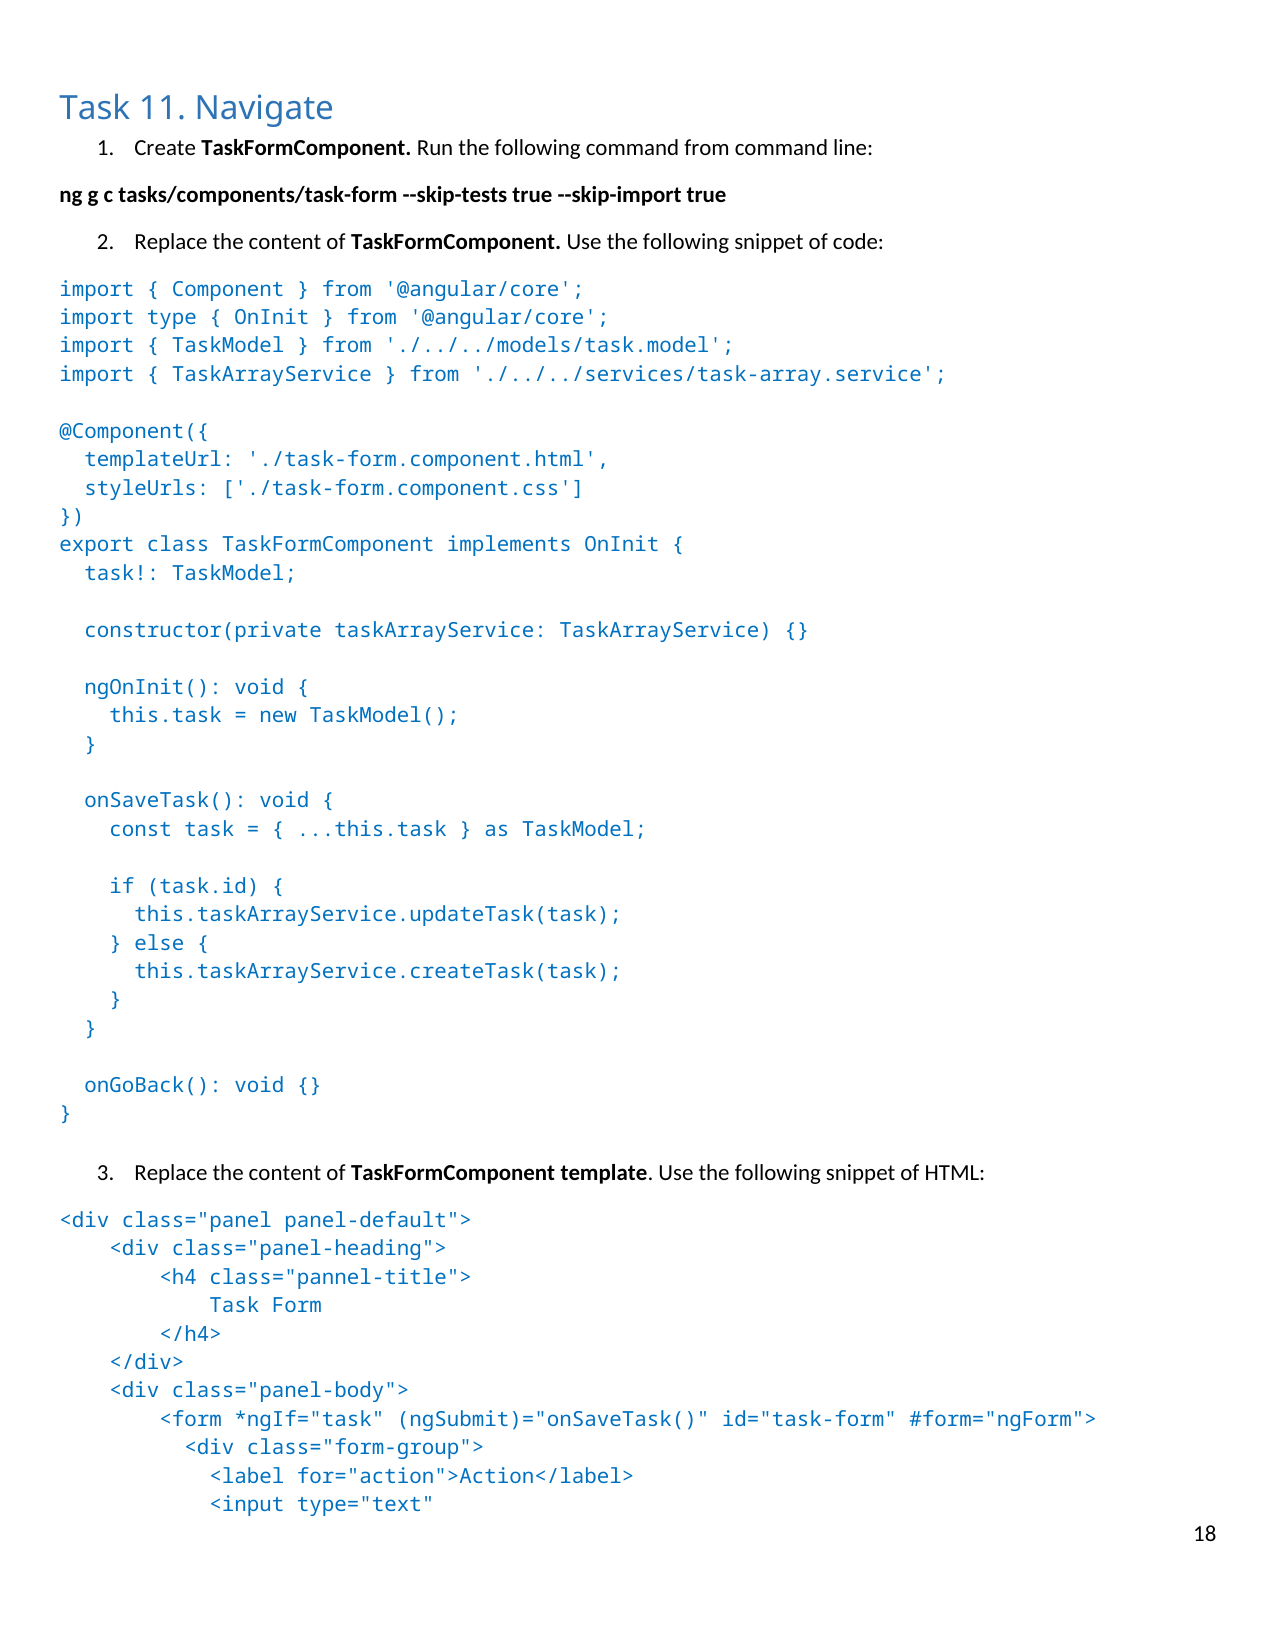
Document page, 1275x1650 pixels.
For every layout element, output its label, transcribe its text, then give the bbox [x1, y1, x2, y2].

text ngOnInit(): void { [59, 672, 1216, 700]
text import { TaskModel } from './../../models/task.model'; [59, 331, 1216, 359]
text this.task = new TaskModel(); [59, 700, 1216, 729]
text <div class="panel-body"> [59, 1376, 1216, 1404]
text import { Component } from '@angular/core'; [59, 274, 1216, 302]
text onGoBack(): void {} [59, 1070, 1216, 1098]
text export class TaskFormComponent implements OnInit { [59, 529, 1216, 558]
text } [59, 1098, 1216, 1127]
text } [59, 1013, 1216, 1041]
text <input type="text" [59, 1489, 1216, 1518]
subtitle Task 11. Navigate [59, 84, 1216, 129]
text <div class="panel-heading"> [59, 1233, 1216, 1262]
text } [59, 984, 1216, 1013]
text if (task.id) { [59, 871, 1216, 899]
text <label for="action">Action</label> [59, 1461, 1216, 1489]
text </h4> [59, 1319, 1216, 1347]
text Task Form [59, 1290, 1216, 1319]
text <div class="form-group"> [59, 1432, 1216, 1461]
text <div class="panel panel-default"> [59, 1205, 1216, 1233]
text @Component({ [59, 416, 1216, 444]
text const task = { ...this.task } as TaskModel; [59, 814, 1216, 842]
text <form *ngIf="task" (ngSubmit)="onSaveTask()" id="task-form" #form="ngForm"> [59, 1404, 1216, 1432]
text import { TaskArrayService } from './../../services/task-array.service'; [59, 359, 1216, 387]
text </div> [59, 1347, 1216, 1376]
text } else { [59, 928, 1216, 956]
text import type { OnInit } from '@angular/core'; [59, 302, 1216, 331]
text onSaveTask(): void { [59, 786, 1216, 814]
list Replace the content of TaskFormComponent template. Use the following snippet of HTML: [97, 1158, 1216, 1186]
list Replace the content of TaskFormComponent. Use the following snippet of code: [97, 227, 1216, 255]
text this.taskArrayService.createTask(task); [59, 956, 1216, 984]
text this.taskArrayService.updateTask(task); [59, 899, 1216, 928]
text templateUrl: './task-form.component.html', [59, 444, 1216, 473]
text ng g c tasks/components/task-form --skip-tests true --skip-import true [59, 180, 1216, 208]
text constructor(private taskArrayService: TaskArrayService) {} [59, 615, 1216, 643]
text } [59, 729, 1216, 757]
text }) [59, 501, 1216, 529]
list Create TaskFormComponent. Run the following command from command line: [97, 133, 1216, 161]
text styleUrls: ['./task-form.component.css'] [59, 473, 1216, 501]
text task!: TaskModel; [59, 558, 1216, 586]
text <h4 class="pannel-title"> [59, 1262, 1216, 1290]
